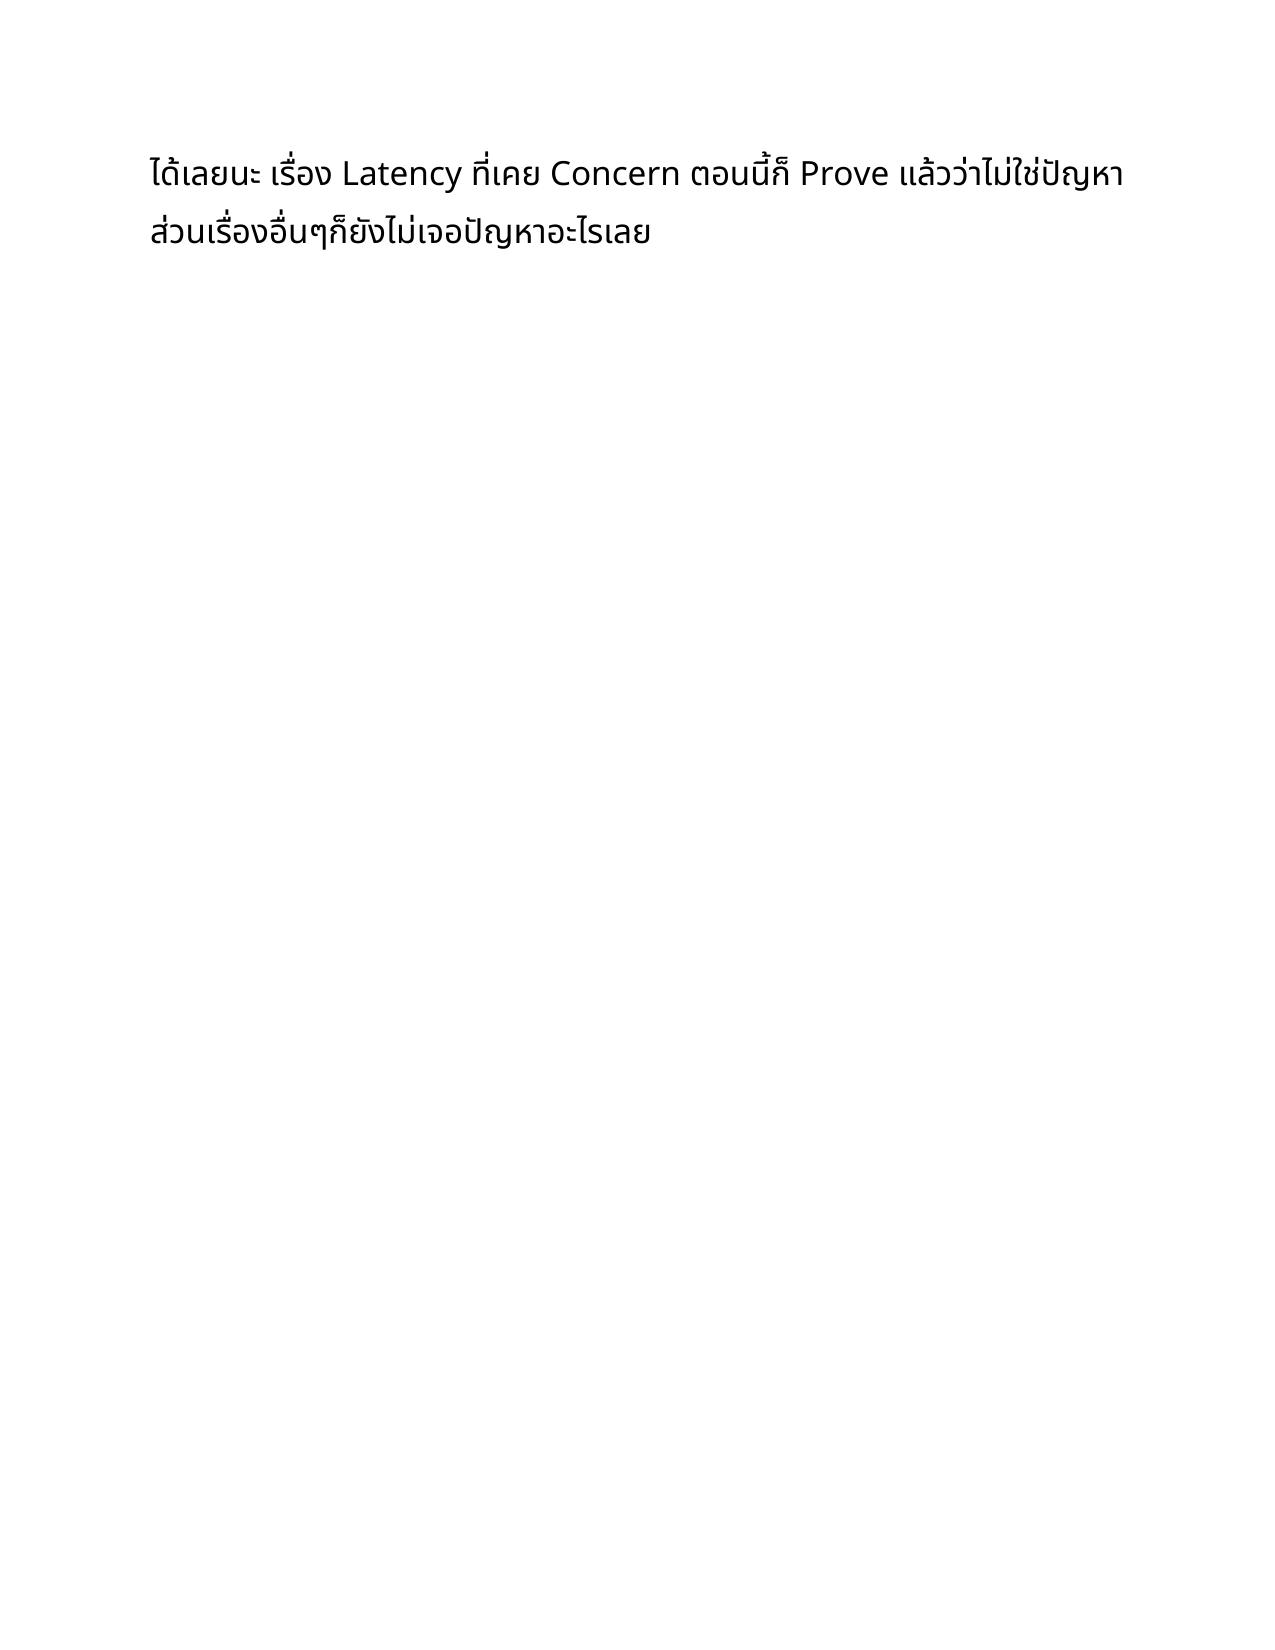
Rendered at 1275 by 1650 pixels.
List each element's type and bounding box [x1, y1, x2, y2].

text [150, 150, 1125, 258]
